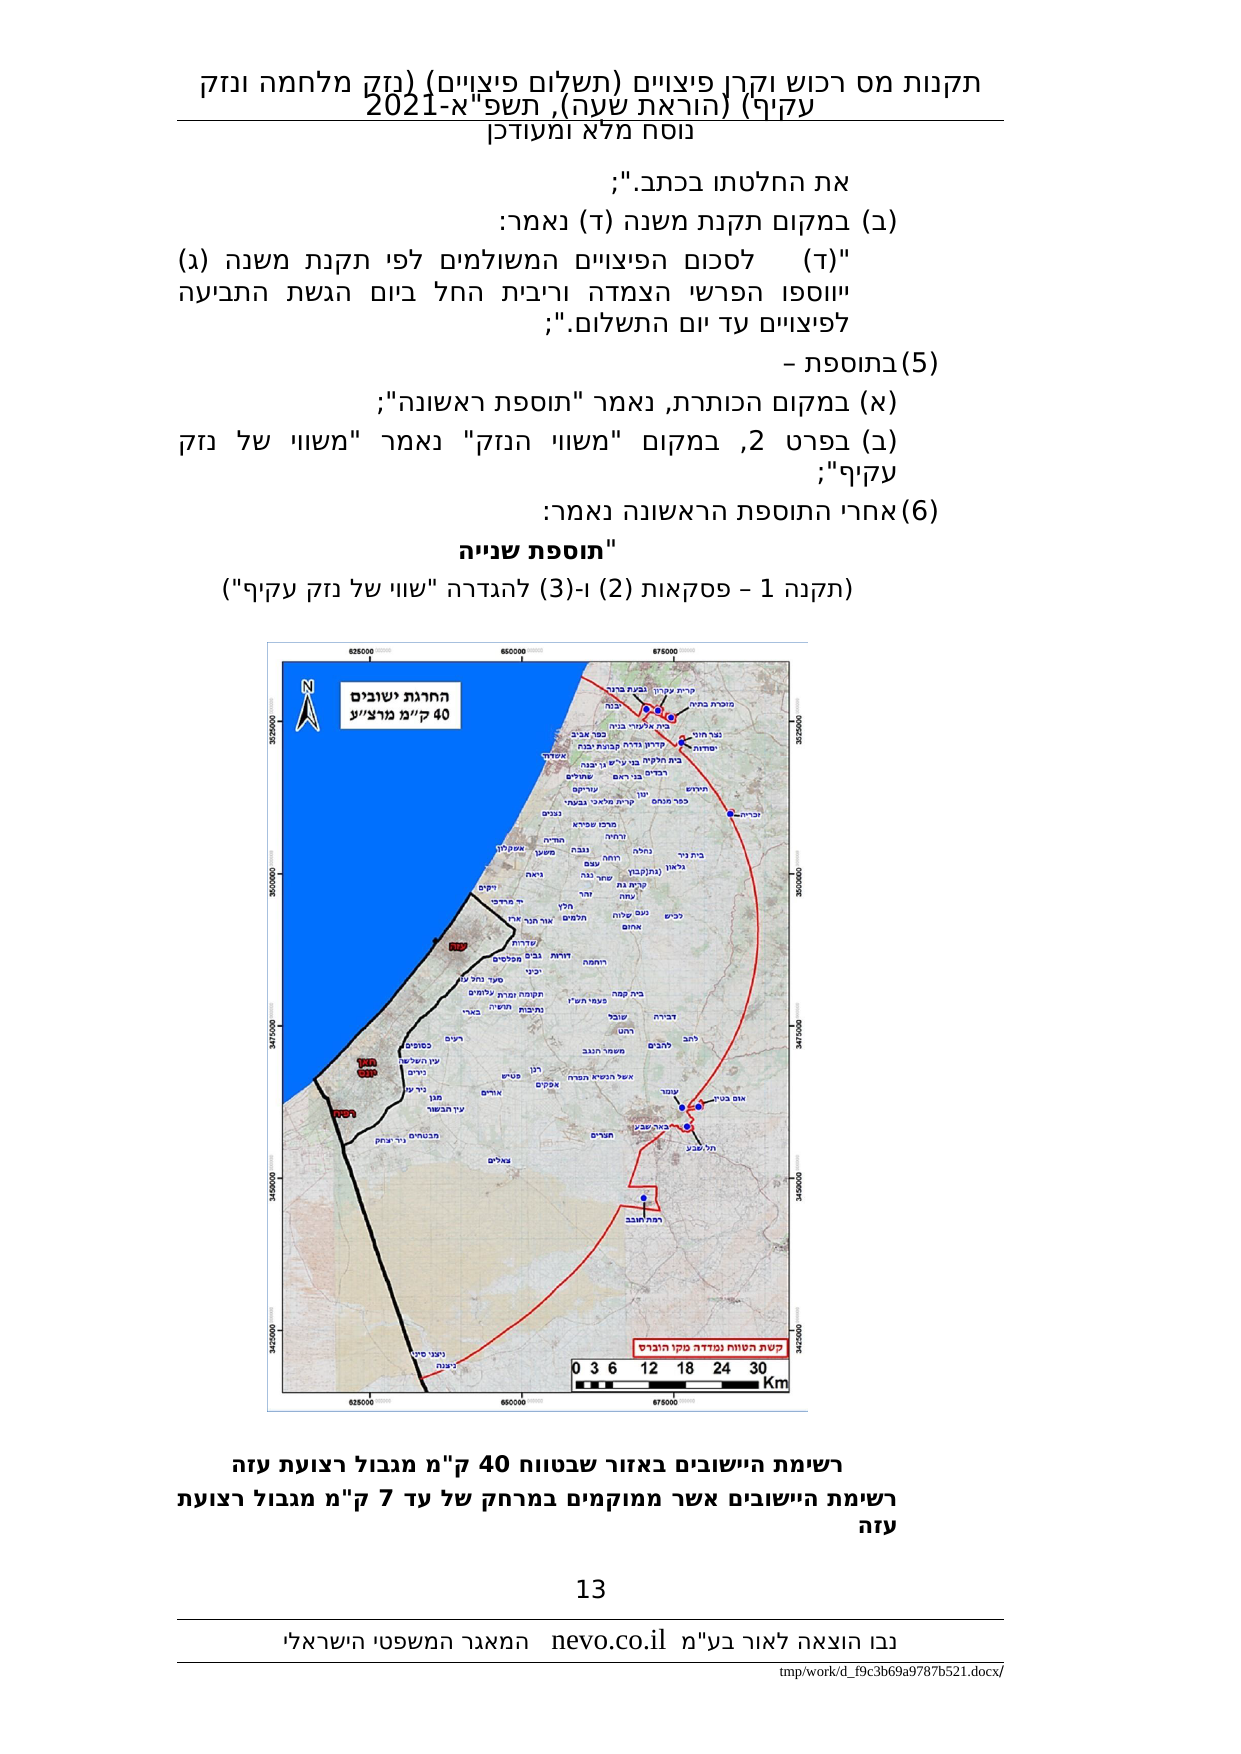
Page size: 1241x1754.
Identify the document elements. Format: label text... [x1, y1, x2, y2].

text (א) במקום הכותרת, נאמר "תוספת ראשונה"; [177, 386, 898, 417]
text "(ד) לסכום הפיצויים המשולמים לפי תקנת משנה (ג) ייווספו הפרשי הצמדה וריבית החל ביום הגשת התביעה לפיצויים עד יום התשלום."; [177, 245, 851, 339]
text רשימת היישובים באזור שבטווח 40 ק"מ מגבול רצועת עזה [177, 1451, 898, 1478]
text (ב) במקום תקנת משנה (ד) נאמר: [177, 206, 898, 237]
text רשימת היישובים אשר ממוקמים במרחק של עד 7 ק"מ מגבול רצועת עזה [177, 1485, 898, 1539]
text "תוספת שנייה [177, 535, 898, 566]
text (6) אחרי התוספת הראשונה נאמר: [177, 496, 939, 527]
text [177, 167, 851, 198]
text (ב) בפרט 2, במקום "משווי הנזק" נאמר "משווי של נזק עקיף"; [177, 425, 898, 488]
text (תקנה 1 – פסקאות (2) ו-(3) להגדרה "שווי של נזק עקיף") [177, 574, 898, 603]
text (5) בתוספת – [177, 347, 939, 378]
